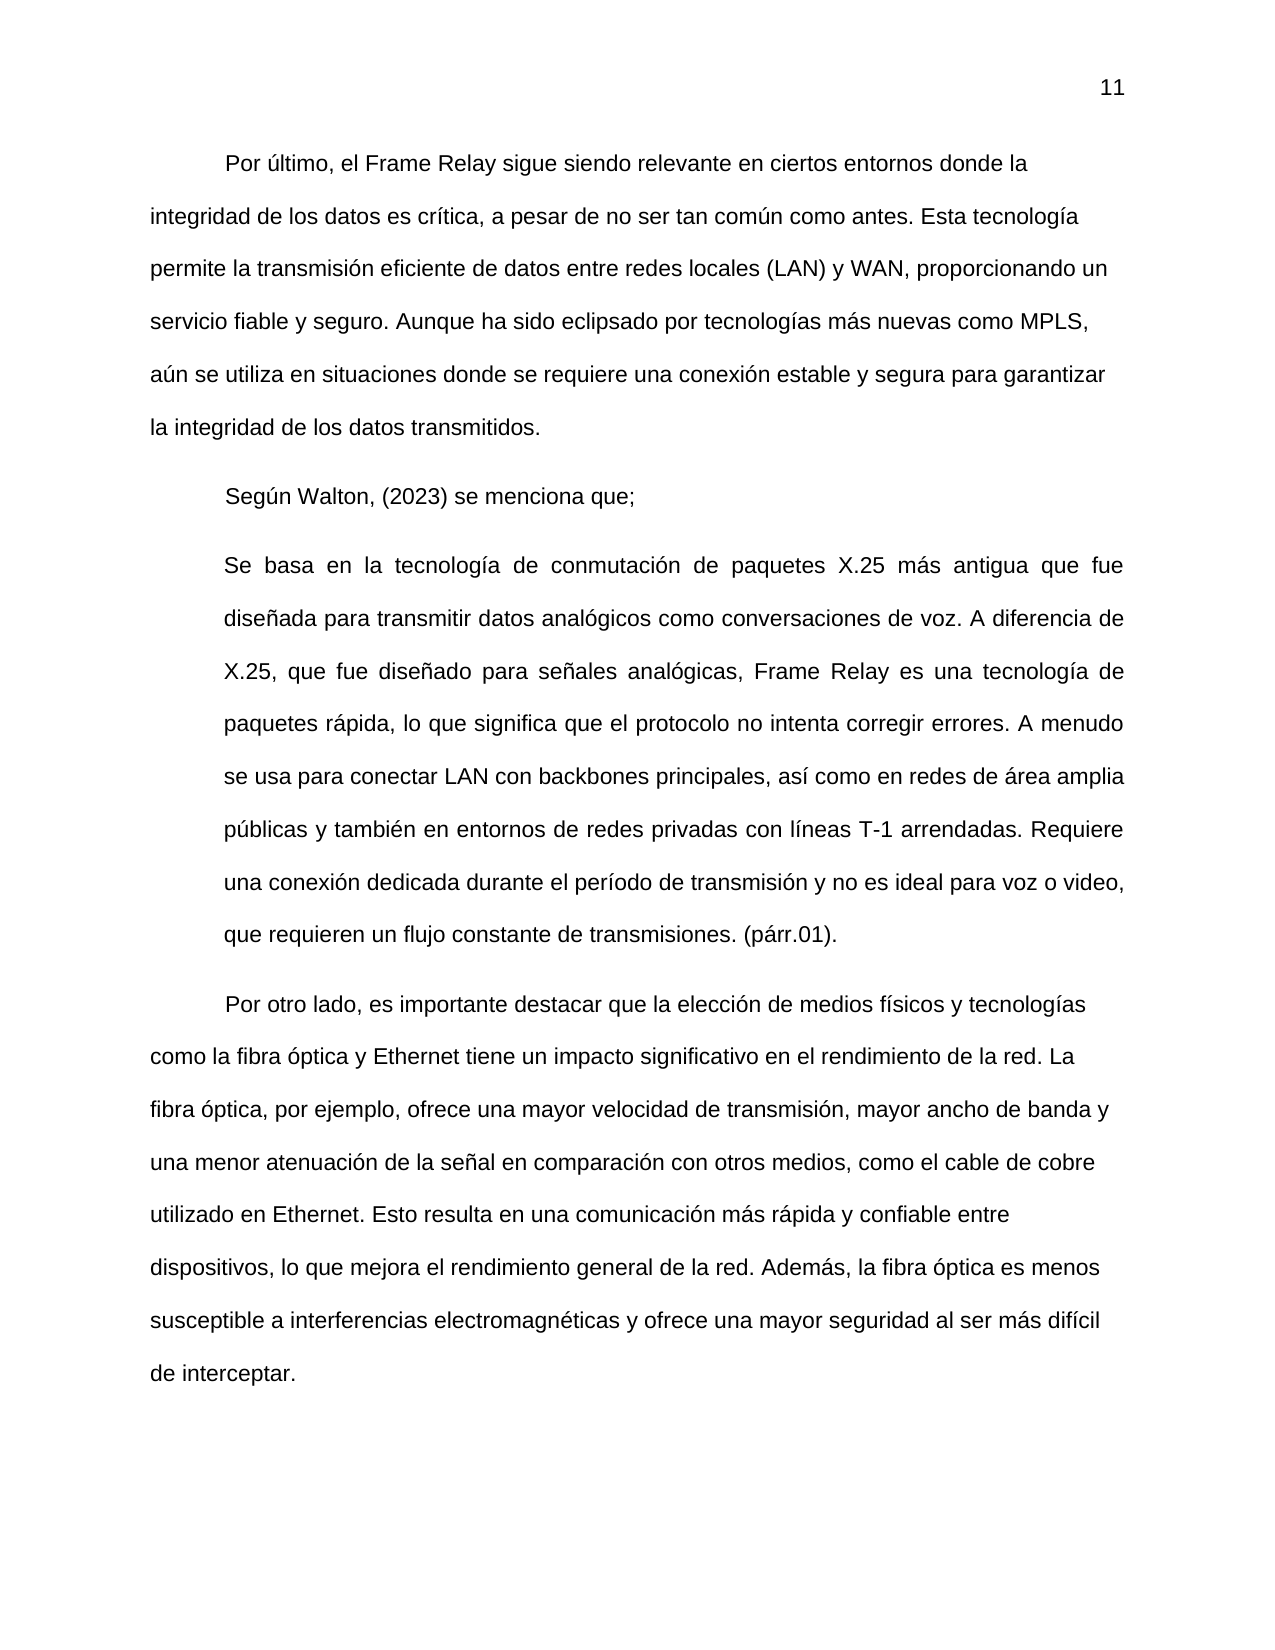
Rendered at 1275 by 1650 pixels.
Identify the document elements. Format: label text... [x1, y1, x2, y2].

text Según Walton, (2023) se menciona que; [150, 483, 1125, 509]
text Por otro lado, es importante destacar que la elección de medios físicos y tecnologías como la fibra óptica y Ethernet tiene un impacto significativo en el rendimiento de la red. La fibra óptica, por ejemplo, ofrece una mayor velocidad de transmisión, mayor ancho de banda y una menor atenuación de la señal en comparación con otros medios, como el cable de cobre utilizado en Ethernet. Esto resulta en una comunicación más rápida y confiable entre dispositivos, lo que mejora el rendimiento general de la red. Además, la fibra óptica es menos susceptible a interferencias electromagnéticas y ofrece una mayor seguridad al ser más difícil de interceptar. [150, 991, 1125, 1386]
text Se basa en la tecnología de conmutación de paquetes X.25 más antigua que fue diseñada para transmitir datos analógicos como conversaciones de voz. A diferencia de X.25, que fue diseñado para señales analógicas, Frame Relay es una tecnología de paquetes rápida, lo que significa que el protocolo no intenta corregir errores. A menudo se usa para conectar LAN con backbones principales, así como en redes de área amplia públicas y también en entornos de redes privadas con líneas T-1 arrendadas. Requiere una conexión dedicada durante el período de transmisión y no es ideal para voz o video, que requieren un flujo constante de transmisiones. (párr.01). [224, 552, 1125, 948]
text Por último, el Frame Relay sigue siendo relevante en ciertos entornos donde la integridad de los datos es crítica, a pesar de no ser tan común como antes. Esta tecnología permite la transmisión eficiente de datos entre redes locales (LAN) y WAN, proporcionando un servicio fiable y seguro. Aunque ha sido eclipsado por tecnologías más nuevas como MPLS, aún se utiliza en situaciones donde se requiere una conexión estable y segura para garantizar la integridad de los datos transmitidos. [150, 150, 1125, 440]
